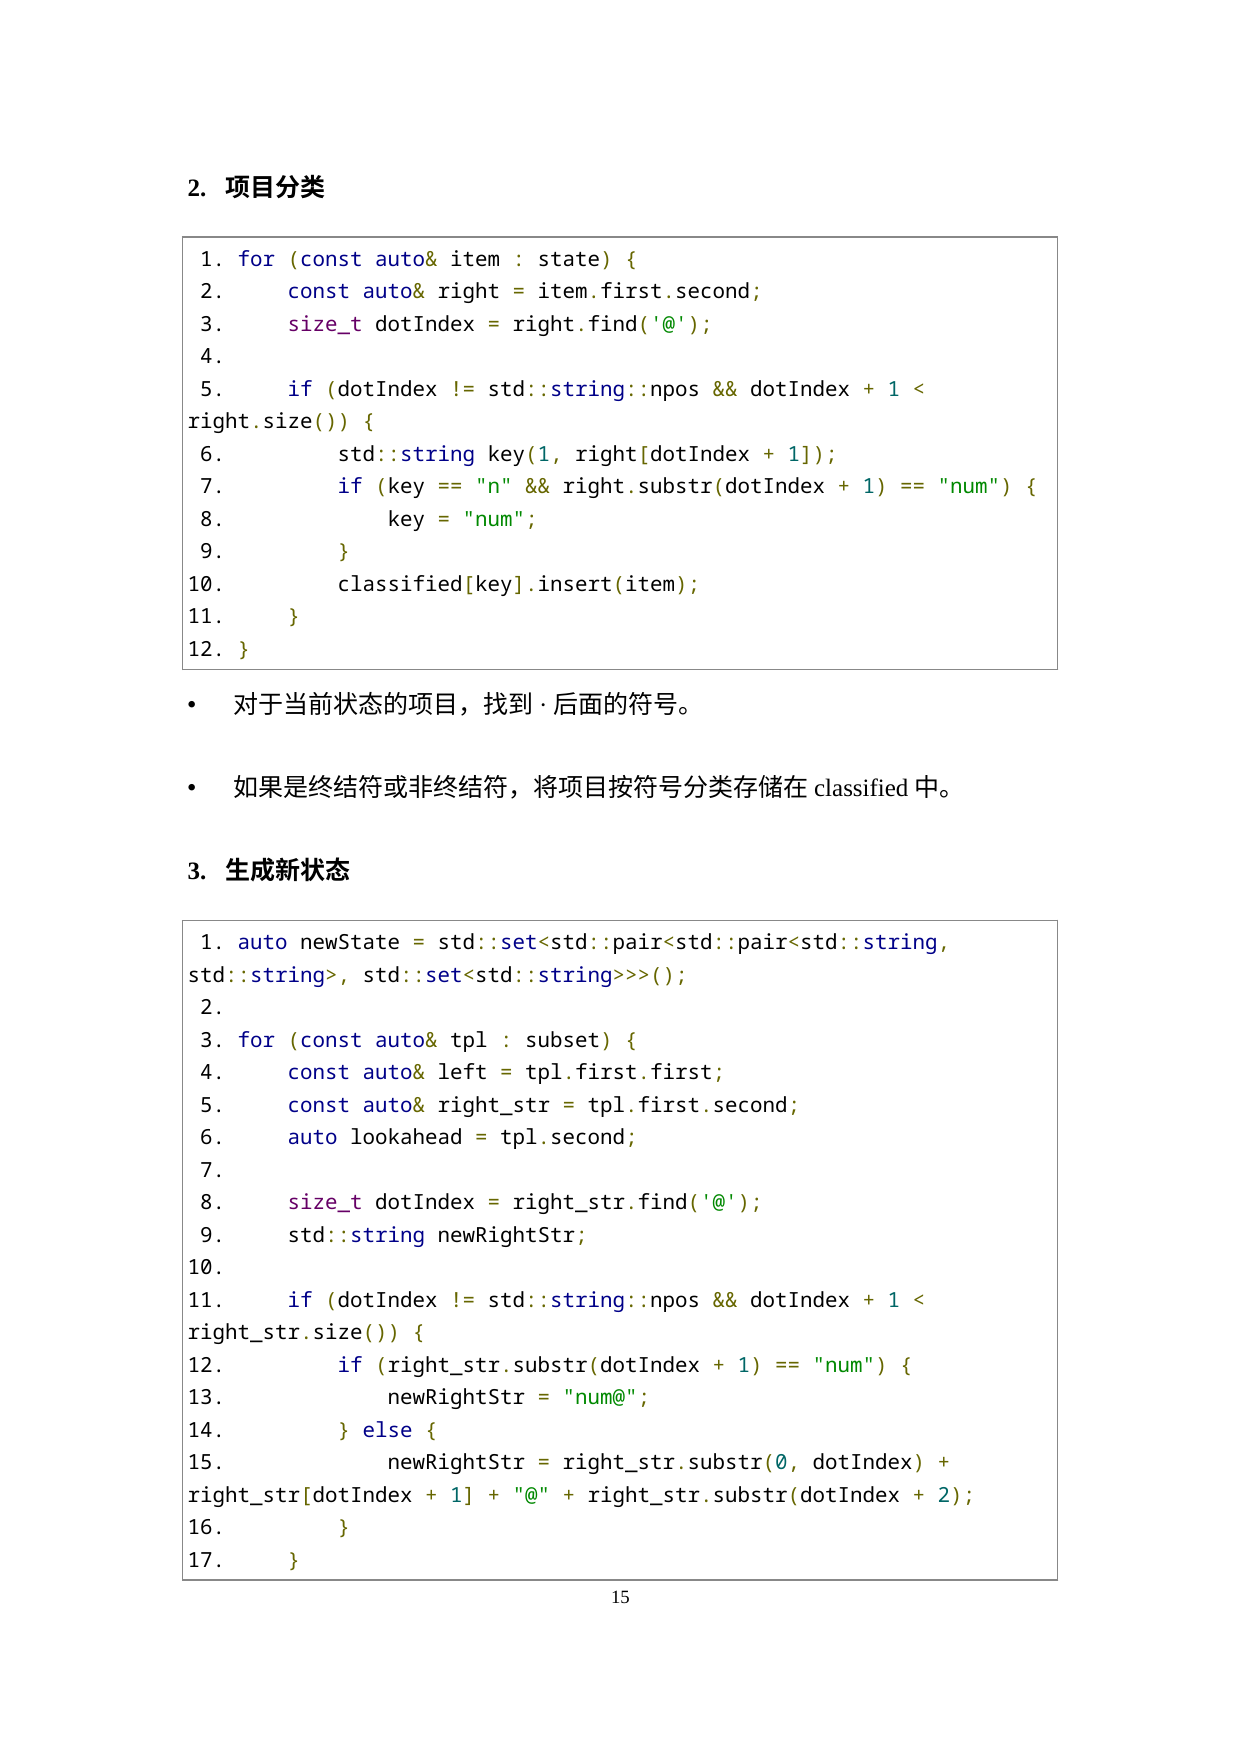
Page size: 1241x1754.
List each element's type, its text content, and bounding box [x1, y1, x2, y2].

text 4. [187, 339, 1053, 372]
text 9. std::string newRightStr; [187, 1218, 1053, 1250]
text 15. newRightStr = right_str.substr(0, dotIndex) + right_str[dotIndex + 1] + "@" + right_str.substr(dotIndex + 2); [187, 1445, 1053, 1510]
text 11. if (dotIndex != std::string::npos && dotIndex + 1 < right_str.size()) { [187, 1283, 1053, 1348]
text 3. size_t dotIndex = right.find('@'); [187, 307, 1053, 339]
text 2. const auto& right = item.first.second; [187, 274, 1053, 307]
text 1. for (const auto& item : state) { [183, 238, 1057, 274]
text 14. } else { [187, 1413, 1053, 1445]
text 10. [187, 1250, 1053, 1283]
list 对于当前状态的项目，找到 · 后面的符号。 [187, 670, 1053, 735]
text 2. [187, 990, 1053, 1023]
text 8. key = "num"; [187, 502, 1053, 534]
text 1. auto newState = std::set<std::pair<std::pair<std::string, std::string>, std::set<std::string>>>(); [183, 921, 1057, 990]
text 4. const auto& left = tpl.first.first; [187, 1055, 1053, 1088]
text 6. auto lookahead = tpl.second; [187, 1120, 1053, 1153]
list 项目分类 [187, 153, 1053, 218]
text 12. } [183, 626, 1057, 669]
text 11. } [187, 599, 1053, 626]
list 如果是终结符或非终结符，将项目按符号分类存储在 classified 中。 [187, 753, 1053, 818]
text 9. } [187, 534, 1053, 567]
text 10. classified[key].insert(item); [187, 567, 1053, 599]
text 5. if (dotIndex != std::string::npos && dotIndex + 1 < right.size()) { [187, 372, 1053, 437]
text 8. size_t dotIndex = right_str.find('@'); [187, 1185, 1053, 1218]
list 生成新状态 [187, 836, 1053, 901]
text 17. } [183, 1537, 1057, 1579]
text 16. } [187, 1510, 1053, 1537]
text 7. [187, 1153, 1053, 1185]
text 3. for (const auto& tpl : subset) { [187, 1023, 1053, 1055]
text 5. const auto& right_str = tpl.first.second; [187, 1088, 1053, 1120]
text 6. std::string key(1, right[dotIndex + 1]); [187, 437, 1053, 469]
text 13. newRightStr = "num@"; [187, 1380, 1053, 1413]
text 7. if (key == "n" && right.substr(dotIndex + 1) == "num") { [187, 469, 1053, 502]
text 12. if (right_str.substr(dotIndex + 1) == "num") { [187, 1348, 1053, 1380]
